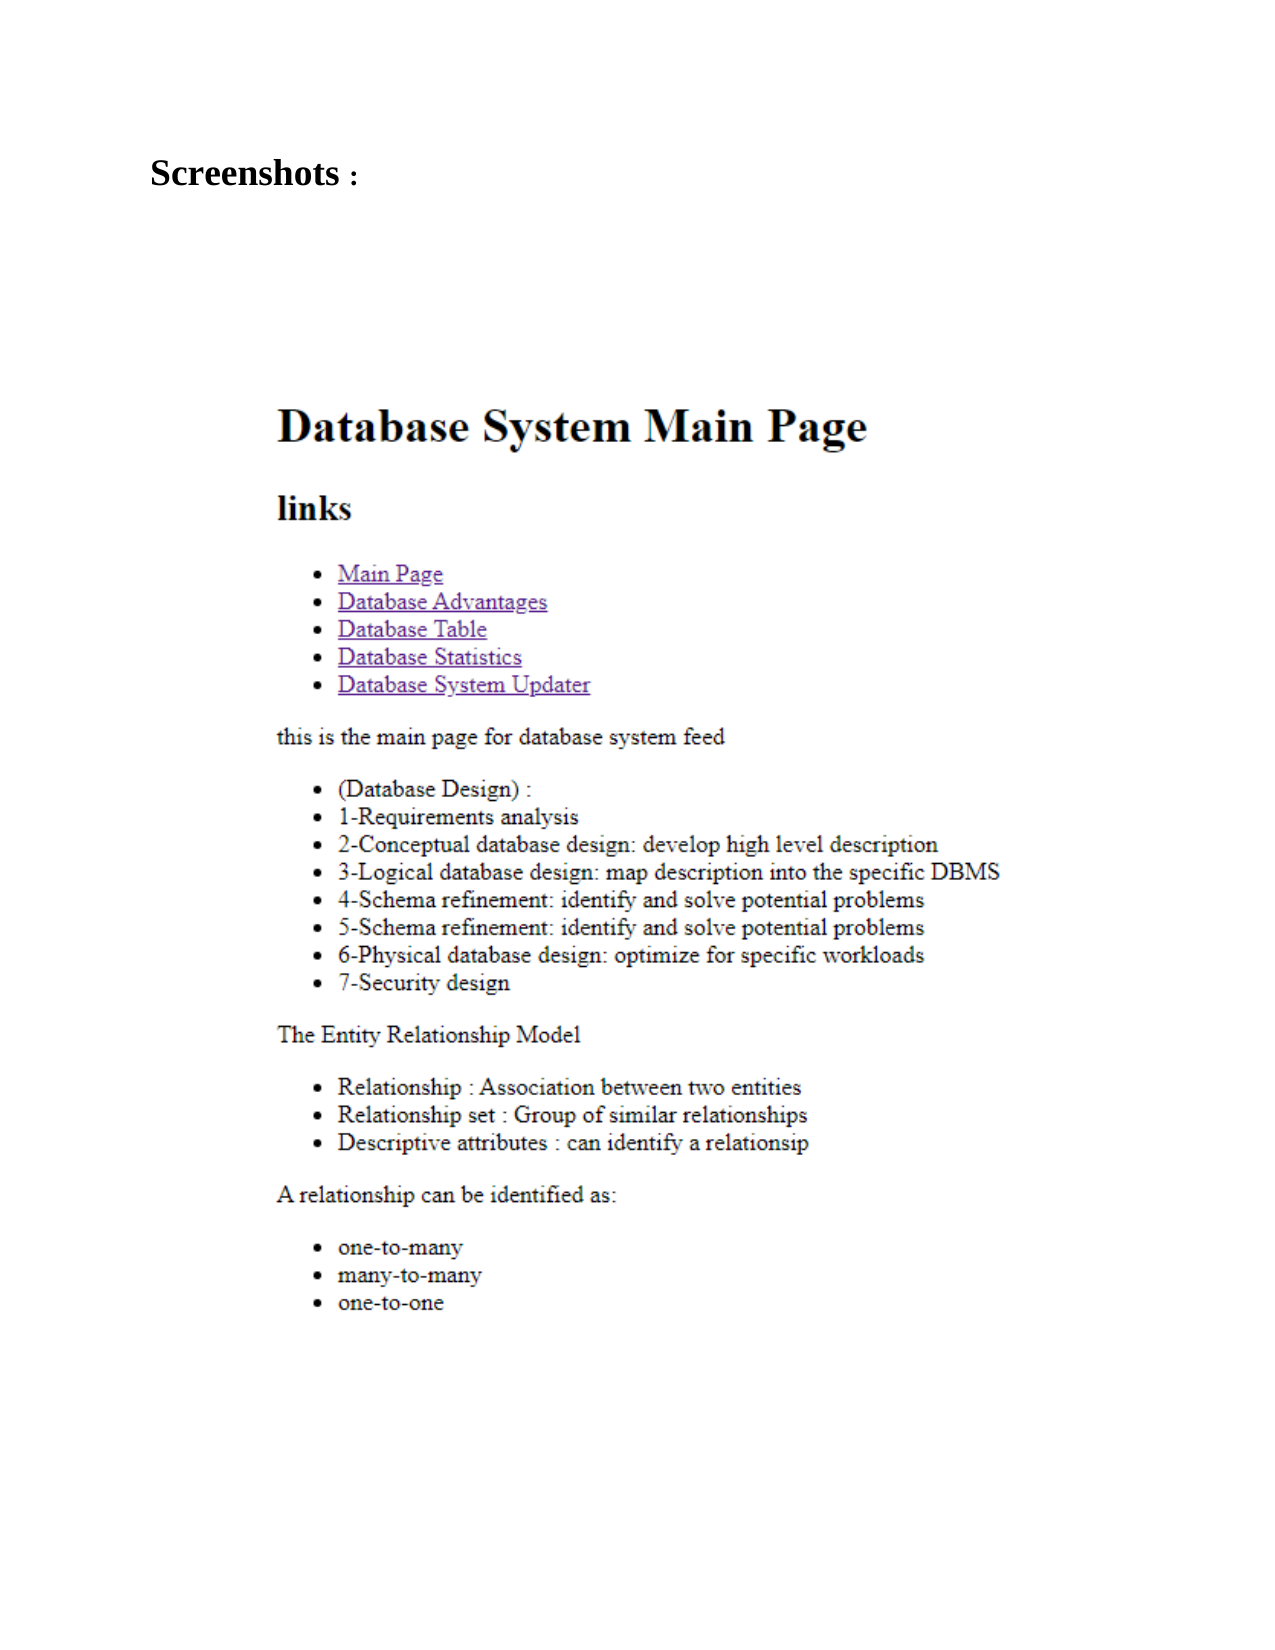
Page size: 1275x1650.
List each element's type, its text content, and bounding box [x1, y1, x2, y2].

picture [265, 382, 1024, 1320]
text Screenshots : [150, 150, 1125, 193]
